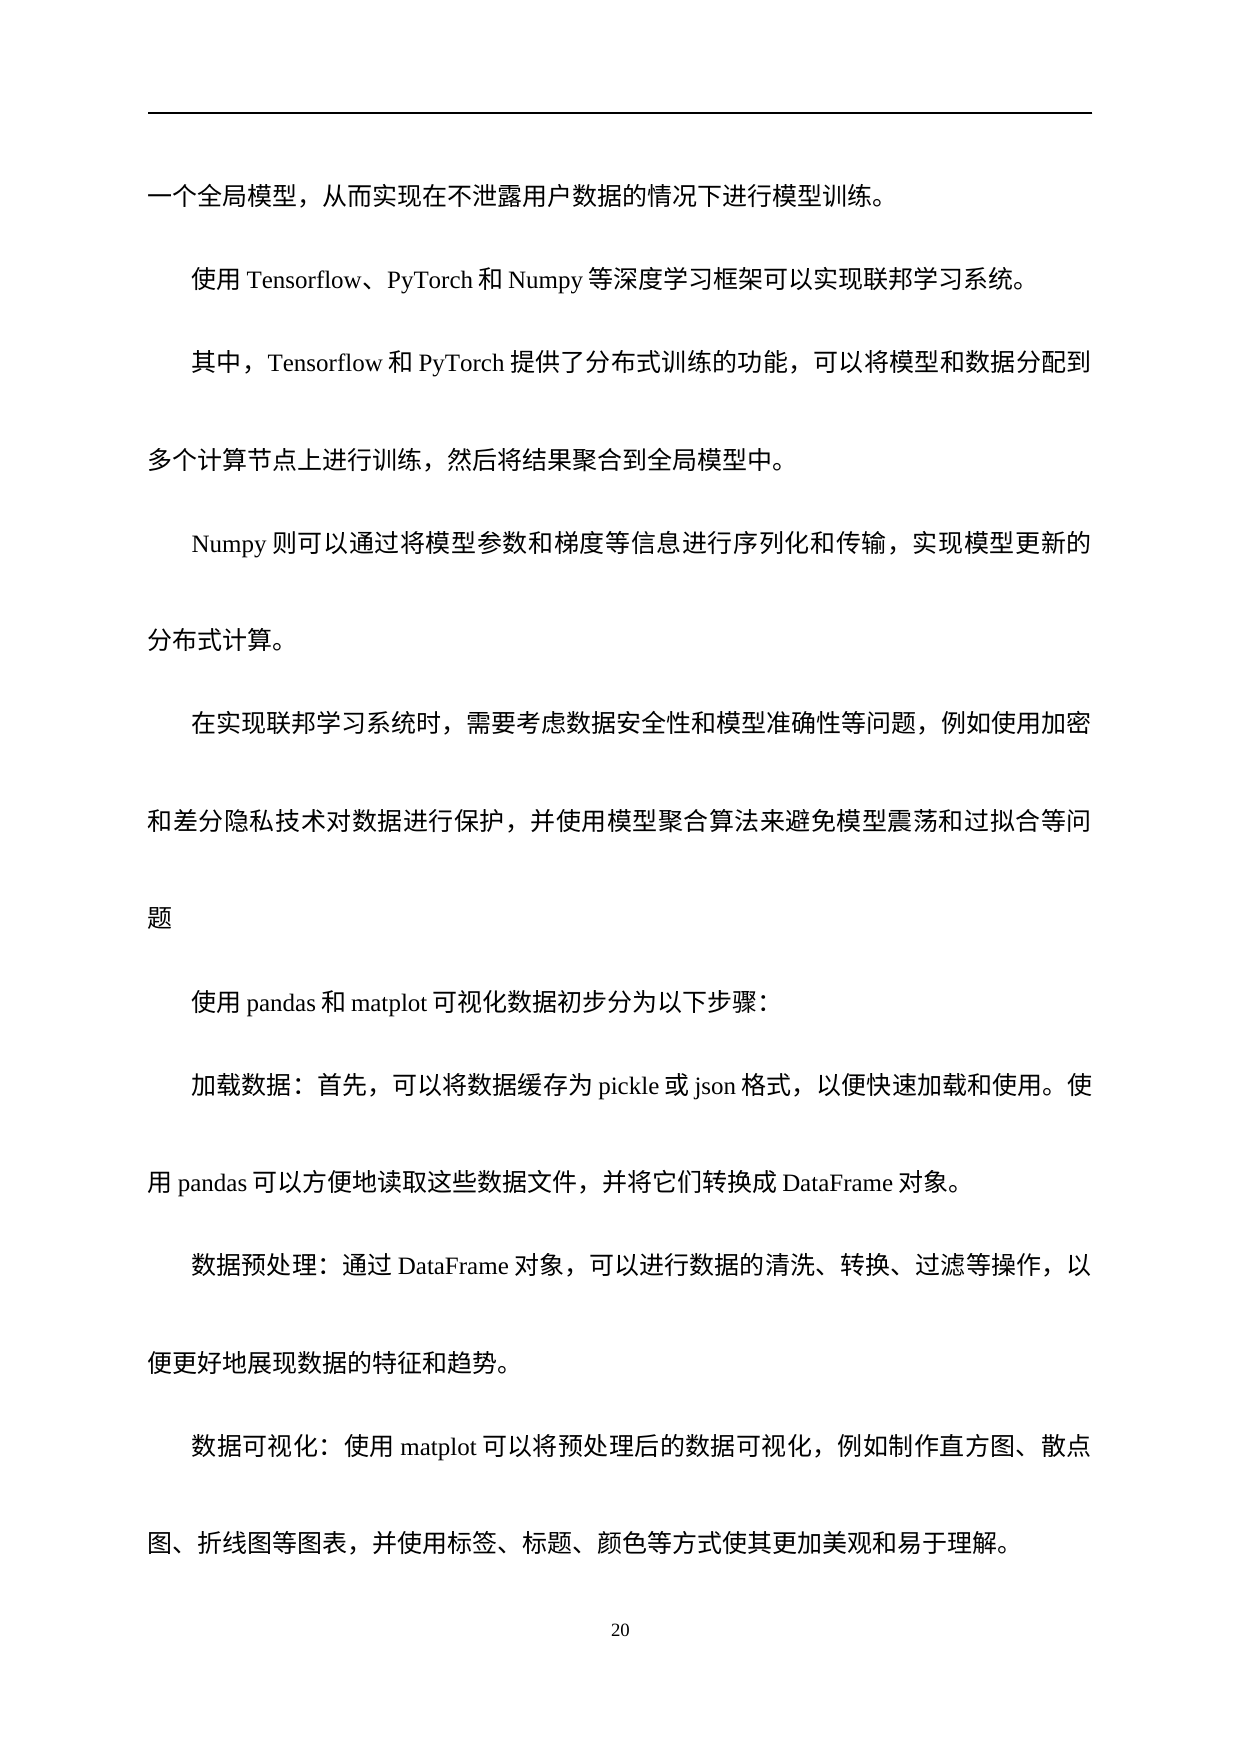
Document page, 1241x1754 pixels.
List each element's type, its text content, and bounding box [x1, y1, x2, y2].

text 使用pandas和matplot可视化数据初步分为以下步骤： [148, 968, 1092, 1033]
text 加载数据：首先，可以将数据缓存为pickle或json格式，以便快速加载和使用。使用pandas可以方便地读取这些数据文件，并将它们转换成DataFrame对象。 [148, 1051, 1092, 1213]
text Numpy则可以通过将模型参数和梯度等信息进行序列化和传输，实现模型更新的分布式计算。 [148, 509, 1092, 671]
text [148, 162, 1092, 227]
text 数据预处理：通过DataFrame对象，可以进行数据的清洗、转换、过滤等操作，以便更好地展现数据的特征和趋势。 [148, 1231, 1092, 1394]
text 在实现联邦学习系统时，需要考虑数据安全性和模型准确性等问题，例如使用加密和差分隐私技术对数据进行保护，并使用模型聚合算法来避免模型震荡和过拟合等问题 [148, 689, 1092, 949]
text 其中，Tensorflow和PyTorch提供了分布式训练的功能，可以将模型和数据分配到多个计算节点上进行训练，然后将结果聚合到全局模型中。 [148, 328, 1092, 491]
text 数据可视化：使用matplot可以将预处理后的数据可视化，例如制作直方图、散点图、折线图等图表，并使用标签、标题、颜色等方式使其更加美观和易于理解。 [148, 1412, 1092, 1574]
text 使用Tensorflow、PyTorch和Numpy等深度学习框架可以实现联邦学习系统。 [148, 245, 1092, 310]
